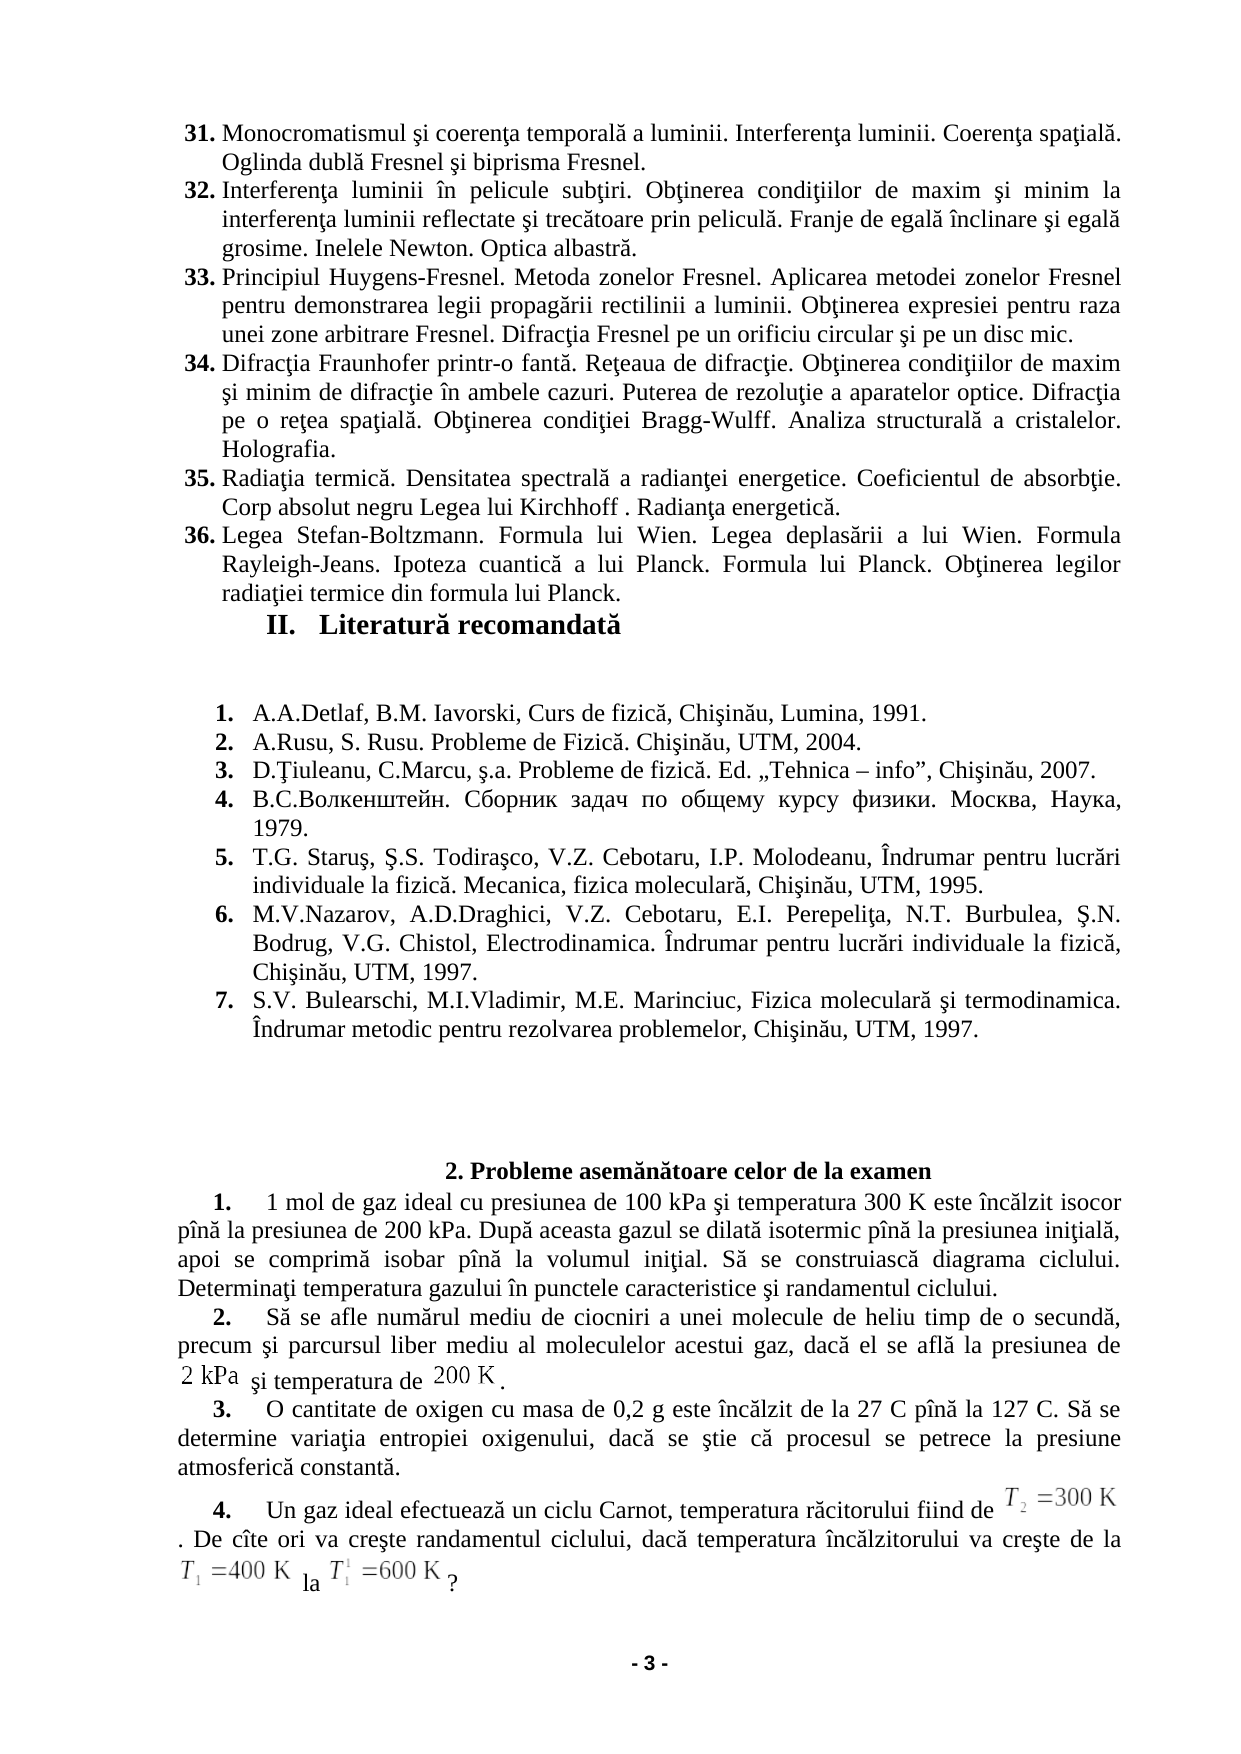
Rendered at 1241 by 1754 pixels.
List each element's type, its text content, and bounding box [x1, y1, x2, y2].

list Să se afle numărul mediu de ciocniri a unei molecule de heliu timp de o secundă, precum şi parcursul liber mediu al moleculelor acestui gaz, dacă el se află la presiunea de şi temperatura de . [177, 1302, 1122, 1394]
list T.G. Staruş, Ş.S. Todiraşco, V.Z. Cebotaru, I.P. Molodeanu, Îndrumar pentru lucrări individuale la fizică. Mecanica, fizica moleculară, Chişinău, UTM, 1995. [215, 842, 1122, 899]
list Difracţia Fraunhofer printr-o fantă. Reţeaua de difracţie. Obţinerea condiţiilor de maxim şi minim de difracţie în ambele cazuri. Puterea de rezoluţie a aparatelor optice. Difracţia pe o reţea spaţială. Obţinerea condiţiei Bragg-Wulff. Analiza structurală a cristalelor. Holografia. [184, 348, 1122, 463]
list Radiaţia termică. Densitatea spectrală a radianţei energetice. Coeficientul de absorbţie. Corp absolut negru Legea lui Kirchhoff . Radianţa energetică. [184, 463, 1122, 521]
list S.V. Bulearschi, M.I.Vladimir, M.E. Marinciuc, Fizica moleculară şi termodinamica. Îndrumar metodic pentru rezolvarea problemelor, Chişinău, UTM, 1997. [215, 985, 1122, 1043]
list A.Rusu, S. Rusu. Probleme de Fizică. Chişinău, UTM, 2004. [215, 727, 1122, 755]
list A.A.Detlaf, B.M. Iavorski, Curs de fizică, Chişinău, Lumina, 1991. [215, 698, 1122, 727]
list Interferenţa luminii în pelicule subţiri. Obţinerea condiţiilor de maxim şi minim la interferenţa luminii reflectate şi trecătoare prin peliculă. Franje de egală înclinare şi egală grosime. Inelele Newton. Optica albastră. [184, 176, 1122, 262]
list Monocromatismul şi coerenţa temporală a luminii. Interferenţa luminii. Coerenţa spaţială. Oglinda dublă Fresnel şi biprisma Fresnel. [184, 118, 1122, 176]
text 2. Probleme asemănătoare celor de la examen [254, 1156, 1122, 1185]
list M.V.Nazarov, A.D.Draghici, V.Z. Cebotaru, E.I. Perepeliţa, N.T. Burbulea, Ş.N. Bodrug, V.G. Chistol, Electrodinamica. Îndrumar pentru lucrări individuale la fizică, Chişinău, UTM, 1997. [215, 899, 1122, 985]
subtitle Literatură recomandată [266, 607, 1122, 640]
list D.Ţiuleanu, C.Marcu, ş.a. Probleme de fizică. Ed. „Tehnica – info”, Chişinău, 2007. [215, 755, 1122, 784]
list Legea Stefan-Boltzmann. Formula lui Wien. Legea deplasării a lui Wien. Formula Rayleigh-Jeans. Ipoteza cuantică a lui Planck. Formula lui Planck. Obţinerea legilor radiaţiei termice din formula lui Planck. [184, 521, 1122, 607]
list O cantitate de oxigen cu masa de 0,2 g este încălzit de la 27 C pînă la 127 C. Să se determine variaţia entropiei oxigenului, dacă se ştie că procesul se petrece la presiune atmosferică constantă. [177, 1394, 1122, 1481]
list 1 mol de gaz ideal cu presiunea de 100 kPa şi temperatura 300 K este încălzit isocor pînă la presiunea de 200 kPa. După aceasta gazul se dilată isotermic pînă la presiunea iniţială, apoi se comprimă isobar pînă la volumul iniţial. Să se construiască diagrama ciclului. Determinaţi temperatura gazului în punctele caracteristice şi randamentul ciclului. [177, 1187, 1122, 1302]
list Principiul Huygens-Fresnel. Metoda zonelor Fresnel. Aplicarea metodei zonelor Fresnel pentru demonstrarea legii propagării rectilinii a luminii. Obţinerea expresiei pentru raza unei zone arbitrare Fresnel. Difracţia Fresnel pe un orificiu circular şi pe un disc mic. [184, 262, 1122, 348]
list Un gaz ideal efectuează un ciclu Carnot, temperatura răcitorului fiind de . De cîte ori va creşte randamentul ciclului, dacă temperatura încălzitorului va creşte de la la ? [177, 1481, 1122, 1597]
list В.С.Волкенштейн. Сборник задач по общему курсу физики. Москва, Наука, 1979. [215, 784, 1122, 842]
